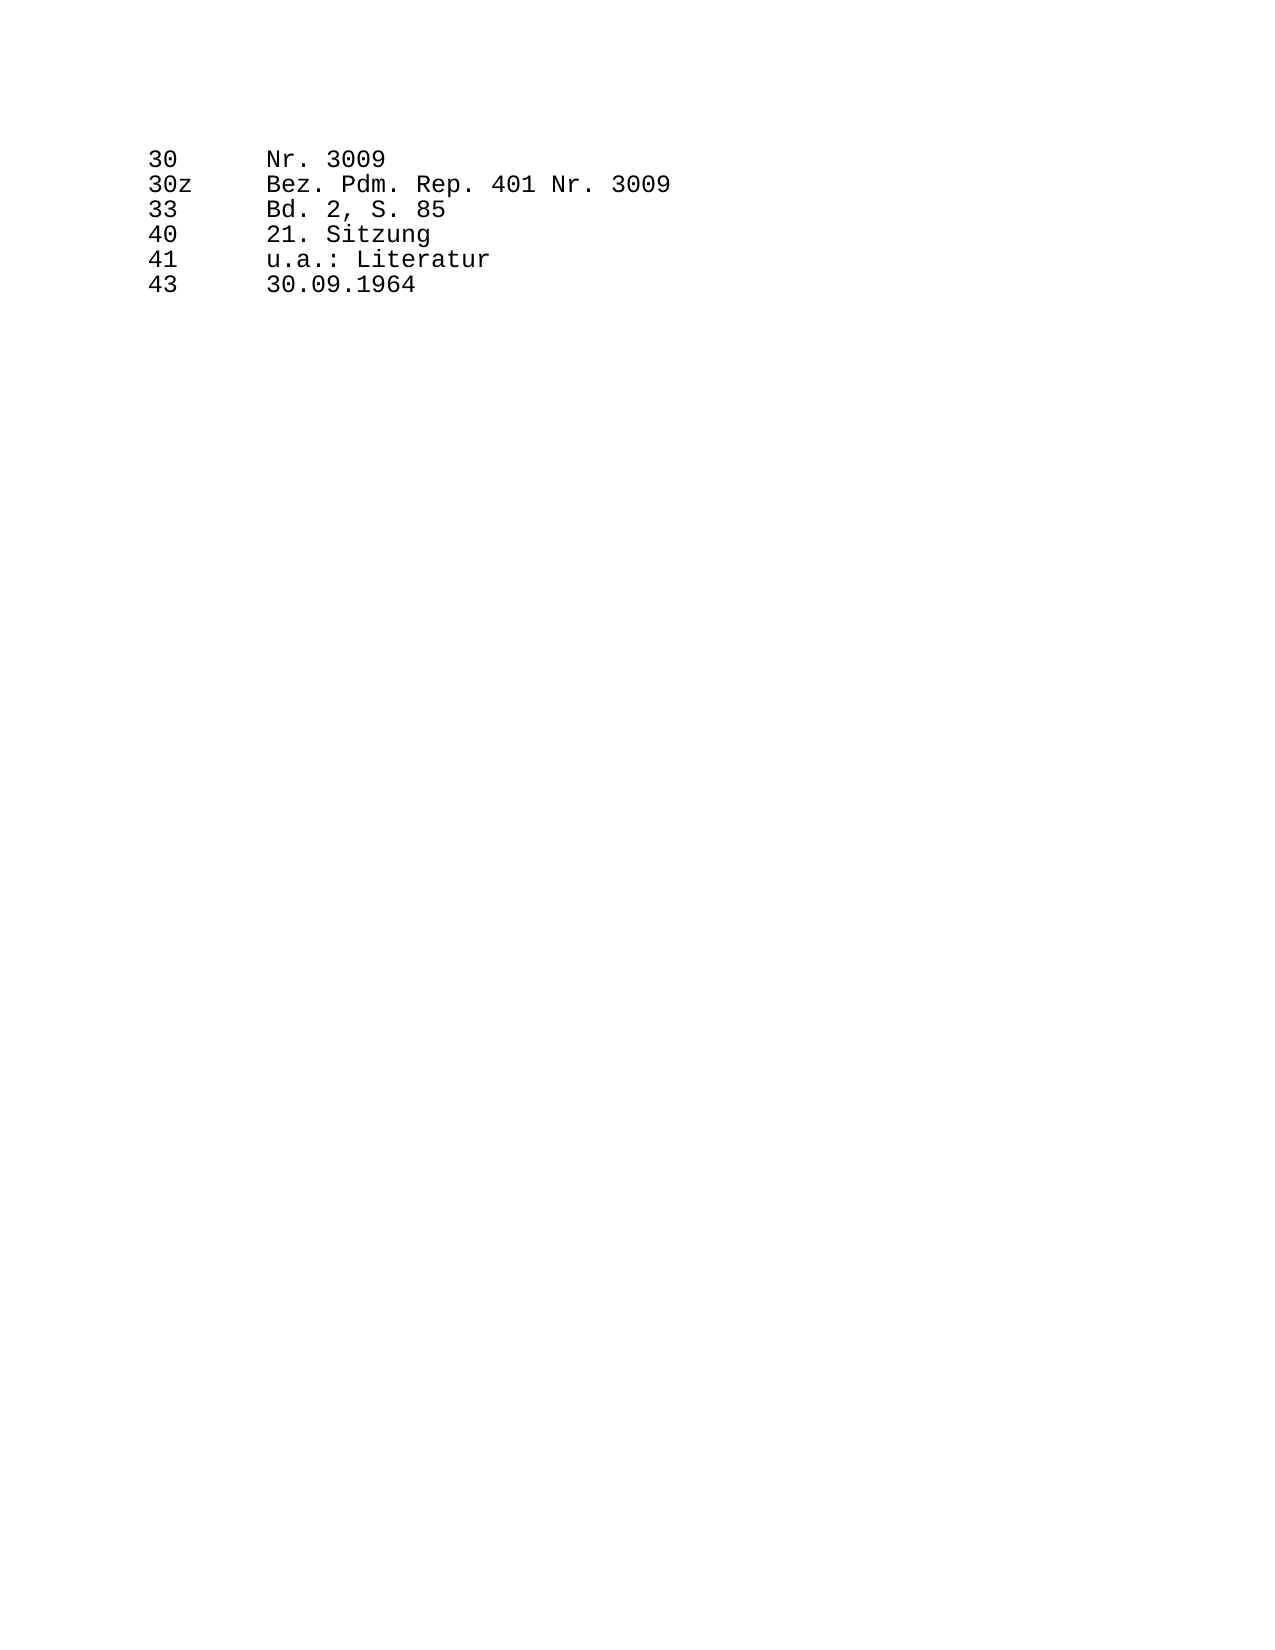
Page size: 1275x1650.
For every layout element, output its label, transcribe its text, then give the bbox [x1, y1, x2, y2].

text 41 u.a.: s[Literatur]s [148, 248, 1127, 273]
text 40 21. Sitzung [148, 223, 1127, 248]
text 43 30.09.1964 [148, 273, 1127, 298]
text 30z Bez. Pdm. Rep. 401 Nr. 3009 [148, 173, 1127, 198]
text 30 Nr. 3009 [148, 148, 1127, 173]
text 33 Bd. 2, S. 85 [148, 198, 1127, 223]
